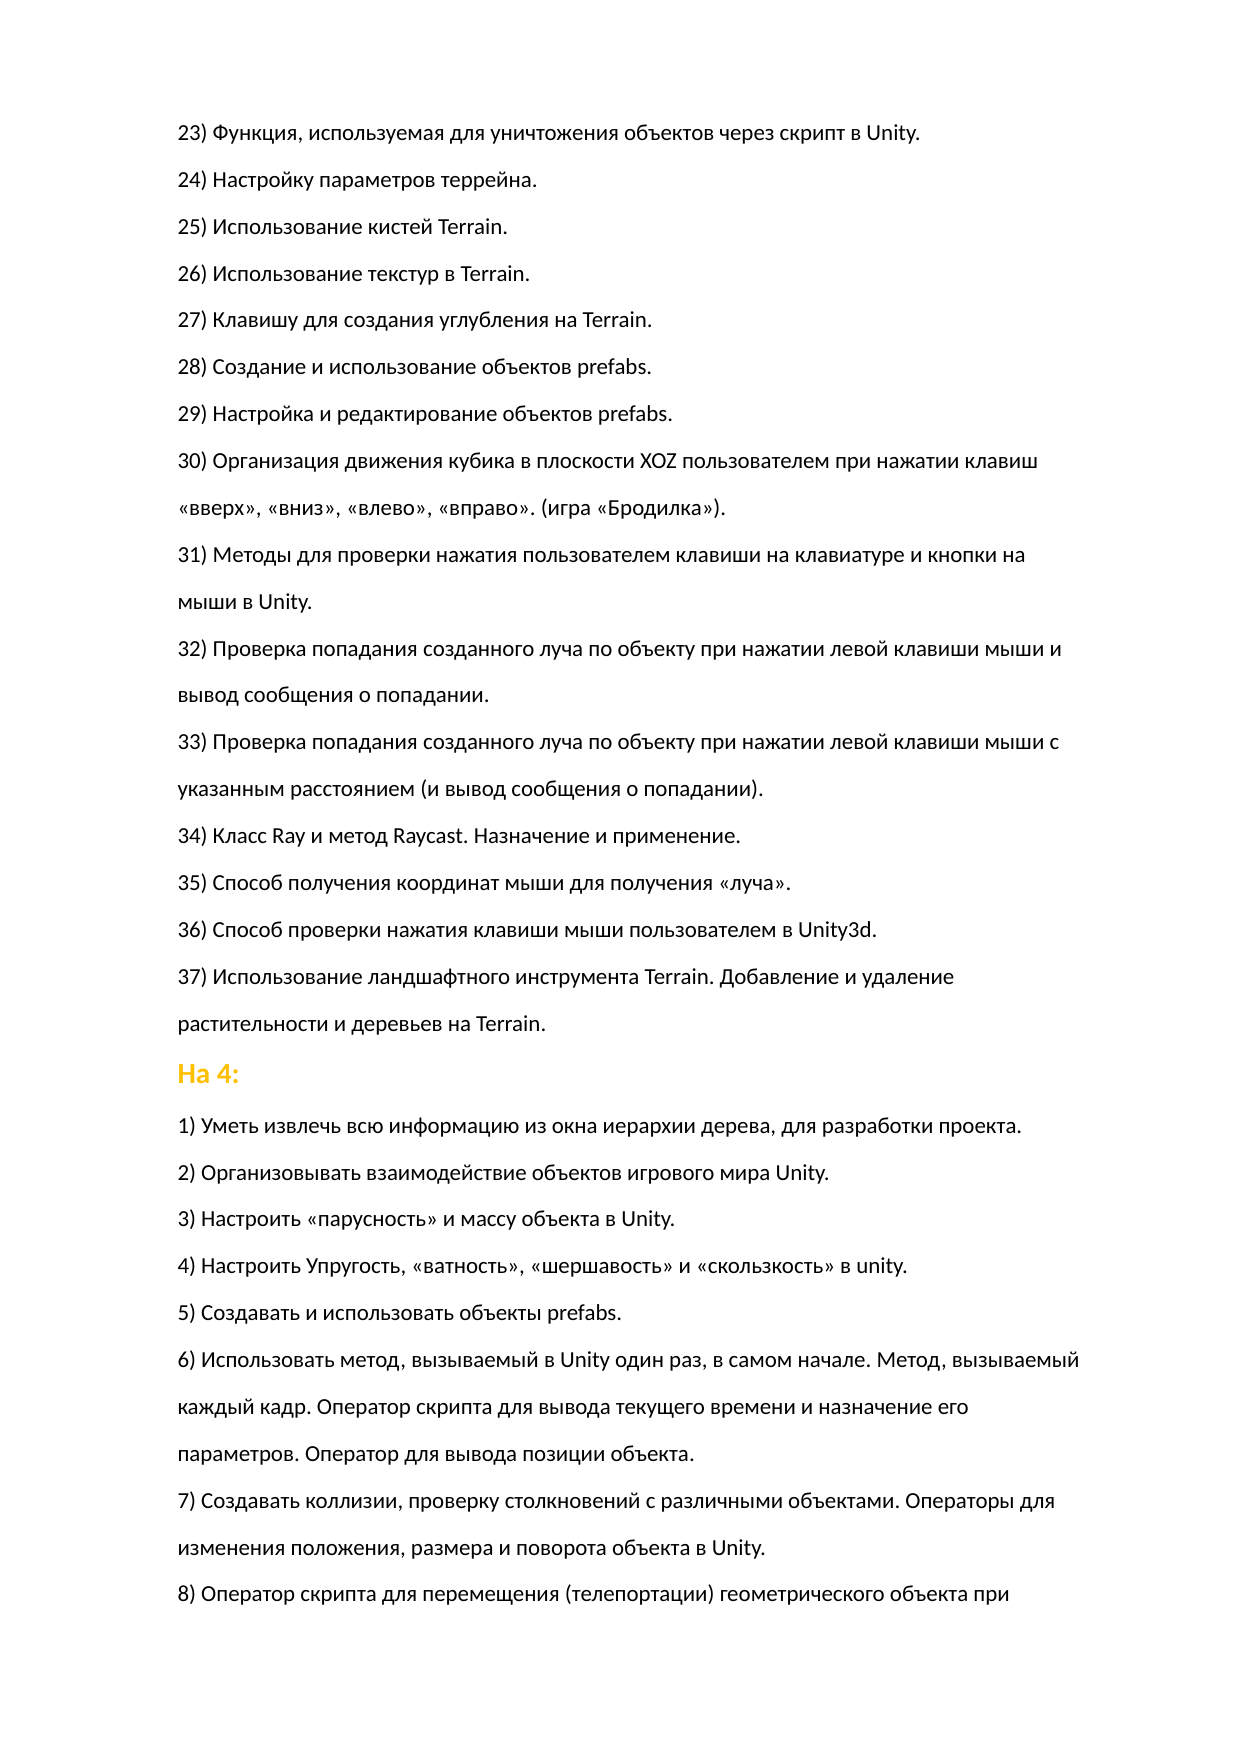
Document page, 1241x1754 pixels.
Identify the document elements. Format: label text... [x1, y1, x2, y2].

text 29) Настройка и редактирование объектов prefabs. [177, 399, 1152, 427]
text вывод сообщения о попадании. [177, 681, 1152, 709]
text 33) Проверка попадания созданного луча по объекту при нажатии левой клавиши мыши с [177, 727, 1152, 756]
text 32) Проверка попадания созданного луча по объекту при нажатии левой клавиши мыши и [177, 634, 1152, 662]
text 24) Настройку параметров террейна. [177, 165, 1152, 193]
text 30) Организация движения кубика в плоскости XOZ пользователем при нажатии клавиш [177, 446, 1152, 474]
text 4) Настроить Упругость, «ватность», «шершавость» и «скользкость» в unity. [177, 1251, 1152, 1279]
text 37) Использование ландшафтного инструмента Terrain. Добавление и удаление [177, 962, 1152, 990]
text растительности и деревьев на Terrain. [177, 1009, 1152, 1037]
text «вверх», «вниз», «влево», «вправо». (игра «Бродилка»). [177, 493, 1152, 521]
text 36) Способ проверки нажатия клавиши мыши пользователем в Unity3d. [177, 915, 1152, 943]
text каждый кадр. Оператор скрипта для вывода текущего времени и назначение его [177, 1392, 1152, 1420]
text мыши в Unity. [177, 587, 1152, 615]
text 26) Использование текстур в Terrain. [177, 259, 1152, 287]
text 34) Класс Ray и метод Raycast. Назначение и применение. [177, 821, 1152, 849]
text указанным расстоянием (и вывод сообщения о попадании). [177, 774, 1152, 802]
text 25) Использование кистей Terrain. [177, 212, 1152, 240]
text 28) Создание и использование объектов prefabs. [177, 352, 1152, 381]
text 1) Уметь извлечь всю информацию из окна иерархии дерева, для разработки проекта. [177, 1111, 1152, 1139]
text изменения положения, размера и поворота объекта в Unity. [177, 1533, 1152, 1561]
text 3) Настроить «парусность» и массу объекта в Unity. [177, 1204, 1152, 1232]
text 31) Методы для проверки нажатия пользователем клавиши на клавиатуре и кнопки на [177, 540, 1152, 568]
text 6) Использовать метод, вызываемый в Unity один раз, в самом начале. Метод, вызываемый [177, 1345, 1152, 1373]
text 7) Создавать коллизии, проверку столкновений с различными объектами. Операторы для [177, 1486, 1152, 1514]
text На 4: [177, 1056, 1152, 1091]
text параметров. Оператор для вывода позиции объекта. [177, 1439, 1152, 1467]
text 5) Создавать и использовать объекты prefabs. [177, 1298, 1152, 1326]
text 8) Оператор скрипта для перемещения (телепортации) геометрического объекта при [177, 1579, 1152, 1607]
text 23) Функция, используемая для уничтожения объектов через скрипт в Unity. [177, 118, 1152, 146]
text 27) Клавишу для создания углубления на Terrain. [177, 306, 1152, 334]
text 2) Организовывать взаимодействие объектов игрового мира Unity. [177, 1158, 1152, 1186]
text 35) Способ получения координат мыши для получения «луча». [177, 868, 1152, 896]
